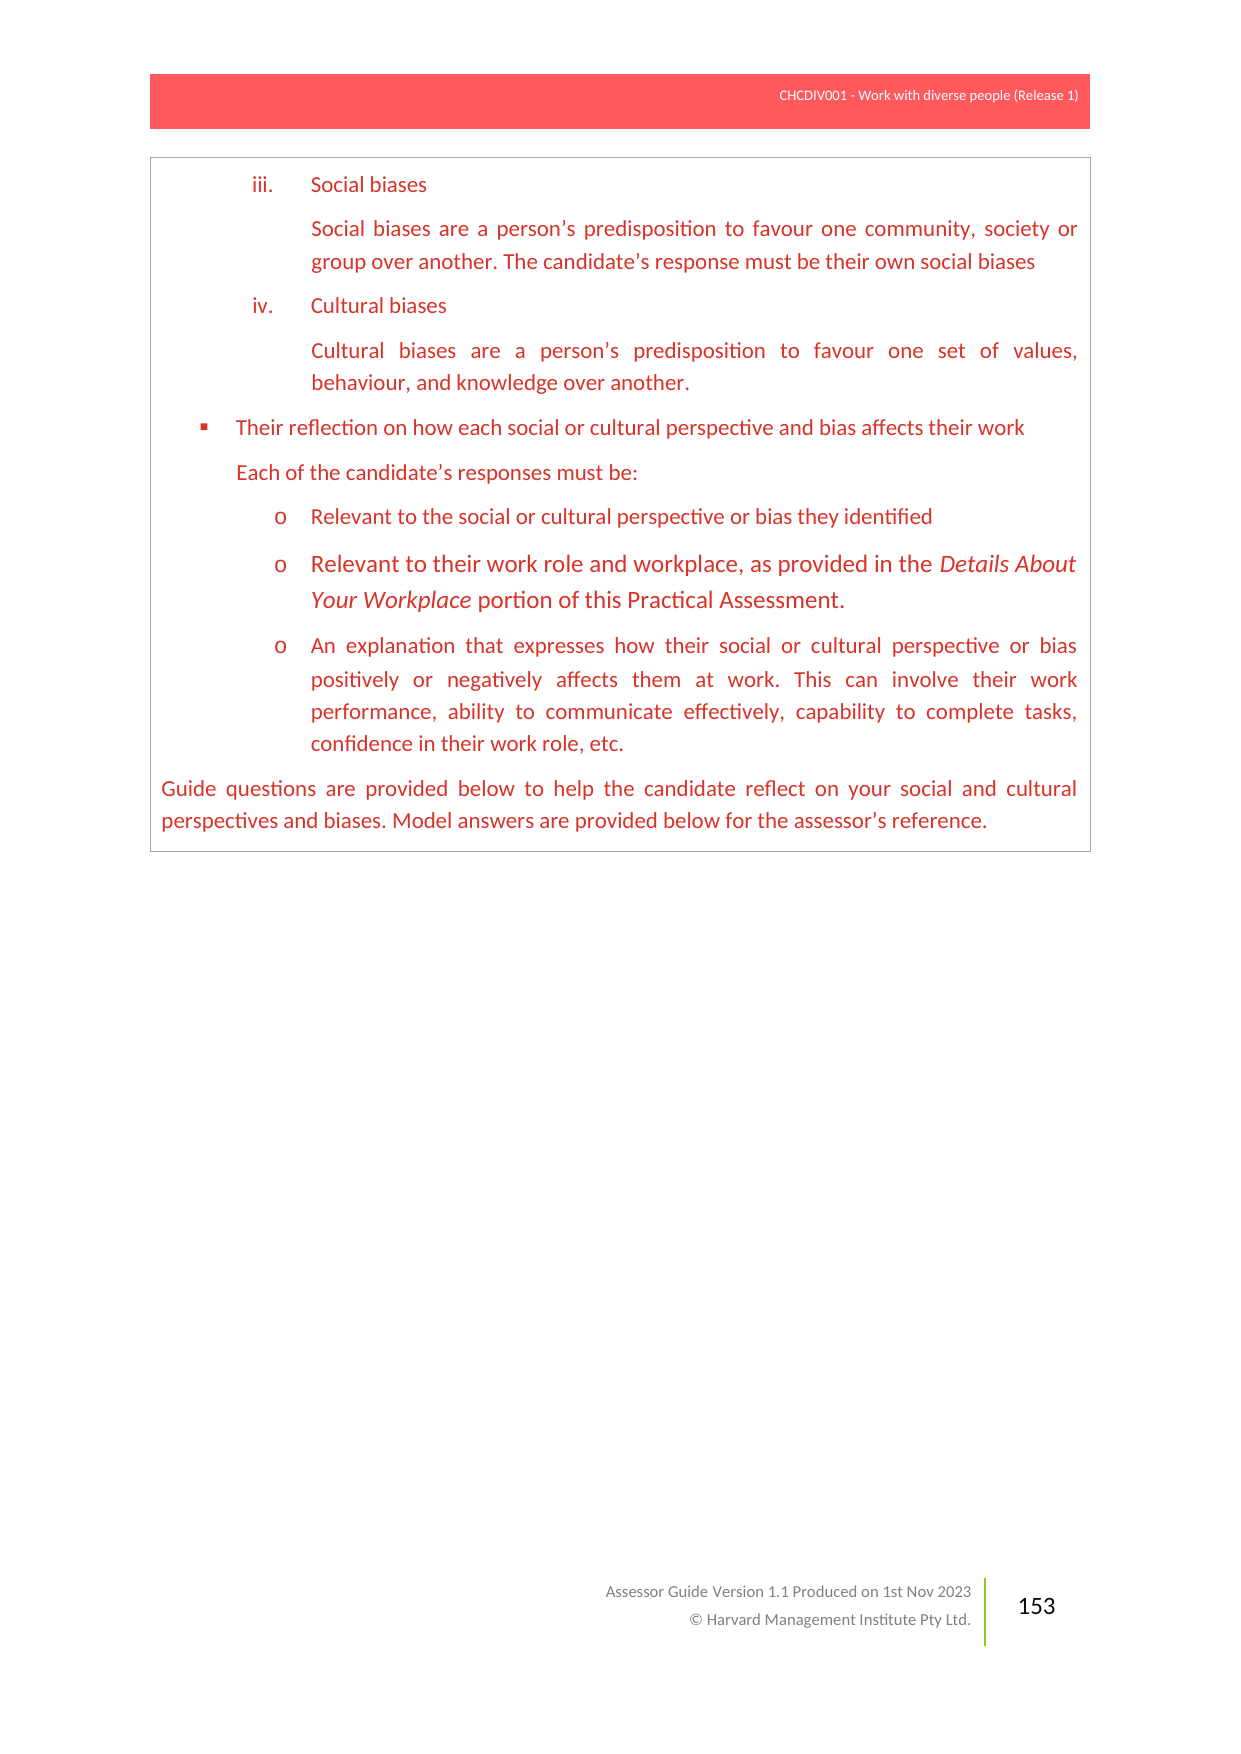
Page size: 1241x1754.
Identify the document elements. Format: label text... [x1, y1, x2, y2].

table_header Social biases Social biases are a person’s predisposition to favour one community, society or group over another. The candidate’s response must be their own social biases Cultural biases Cultural biases are a person’s predisposition to favour one set of values, behaviour, and knowledge over another. Their reflection on how each social or cultural perspective and bias affects their work Each of the candidate’s responses must be: Relevant to the social or cultural perspective or bias they identified Relevant to their work role and workplace, as provided in the Details About Your Workplace portion of this Practical Assessment. An explanation that expresses how their social or cultural perspective or bias positively or negatively affects them at work. This can involve their work performance, ability to communicate effectively, capability to complete tasks, confidence in their work role, etc. Guide questions are provided below to help the candidate reflect on your social and cultural perspectives and biases. Model answers are provided below for the assessor’s reference. [151, 158, 1090, 851]
